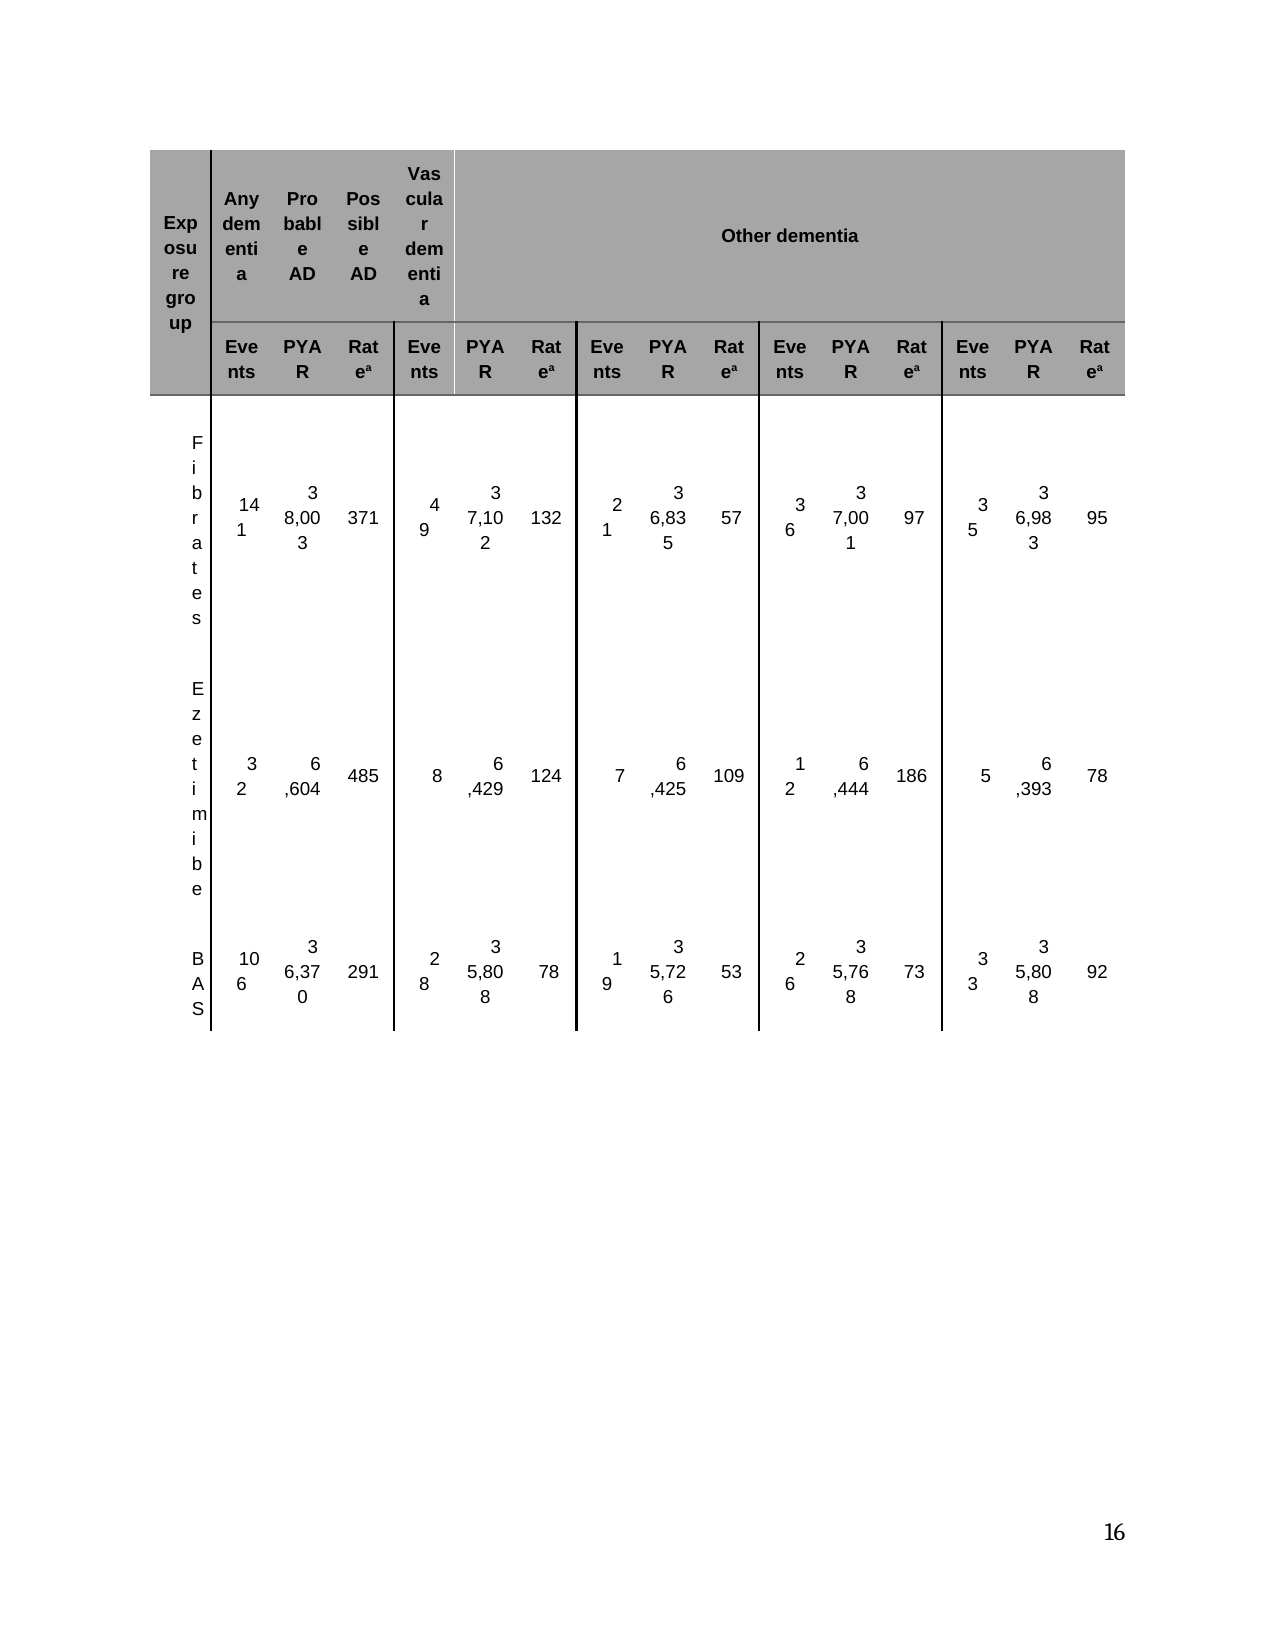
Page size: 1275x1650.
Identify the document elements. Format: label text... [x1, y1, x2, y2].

table_cell 37,102 [455, 396, 516, 639]
table_cell 32 [212, 640, 272, 910]
table_header Vascular dementia [394, 150, 454, 321]
table_cell 6,604 [272, 640, 333, 910]
table_cell BAS [150, 910, 210, 1031]
table_cell 7 [578, 640, 637, 910]
table_cell 36,370 [272, 910, 333, 1031]
table_cell 73 [881, 910, 941, 1031]
table_cell 19 [578, 910, 637, 1031]
table_cell 26 [760, 910, 820, 1031]
table_cell 5 [943, 640, 1003, 910]
table_header Exposure group [150, 150, 210, 394]
table_cell PYAR [1003, 323, 1064, 394]
table_cell Ratea [516, 323, 575, 394]
table_cell 6,429 [455, 640, 516, 910]
table_header Other dementia [455, 150, 1125, 321]
table_cell Ratea [1064, 323, 1125, 394]
table_cell 35,808 [455, 910, 516, 1031]
table_cell 36,835 [637, 396, 698, 639]
table_cell 132 [516, 396, 575, 639]
table_header Possible AD [333, 150, 394, 321]
table_cell 95 [1064, 396, 1125, 639]
table_cell 53 [698, 910, 758, 1031]
table_cell 37,001 [820, 396, 881, 639]
table_cell 97 [881, 396, 941, 639]
table_cell 28 [395, 910, 454, 1031]
table_cell 109 [698, 640, 758, 910]
table_cell 49 [395, 396, 454, 639]
table_cell 35 [943, 396, 1003, 639]
table_cell PYAR [455, 323, 516, 394]
table_cell 38,003 [272, 396, 333, 639]
table_cell Events [395, 323, 454, 394]
table_cell 57 [698, 396, 758, 639]
table_cell 33 [943, 910, 1003, 1031]
table_cell Fibrates [150, 396, 210, 639]
table_cell Ratea [333, 323, 393, 394]
table_cell 35,726 [637, 910, 698, 1031]
table_cell 12 [760, 640, 820, 910]
table_cell 6,444 [820, 640, 881, 910]
table_header Any dementia [212, 150, 272, 321]
table_cell 35,768 [820, 910, 881, 1031]
table_cell PYAR [272, 323, 333, 394]
table_cell 124 [516, 640, 575, 910]
table_cell PYAR [820, 323, 881, 394]
table_cell 141 [212, 396, 272, 639]
table_cell 291 [333, 910, 393, 1031]
table_cell Events [943, 323, 1003, 394]
table_cell 21 [578, 396, 637, 639]
table_cell 78 [516, 910, 575, 1031]
table_cell 106 [212, 910, 272, 1031]
table_cell 6,425 [637, 640, 698, 910]
table_cell 36,983 [1003, 396, 1064, 639]
table_cell Ratea [881, 323, 941, 394]
table_cell Ezetimibe [150, 640, 210, 910]
table_cell Ratea [698, 323, 758, 394]
table_cell 371 [333, 396, 393, 639]
table_cell 8 [395, 640, 454, 910]
table_cell 92 [1064, 910, 1125, 1031]
table_cell 35,808 [1003, 910, 1064, 1031]
table_cell 78 [1064, 640, 1125, 910]
table_cell 6,393 [1003, 640, 1064, 910]
table_cell 485 [333, 640, 393, 910]
table_header Probable AD [272, 150, 333, 321]
table_cell Events [760, 323, 820, 394]
table_cell 36 [760, 396, 820, 639]
table_cell Events [578, 323, 637, 394]
table_cell PYAR [637, 323, 698, 394]
table_cell 186 [881, 640, 941, 910]
table_cell Events [212, 323, 272, 394]
